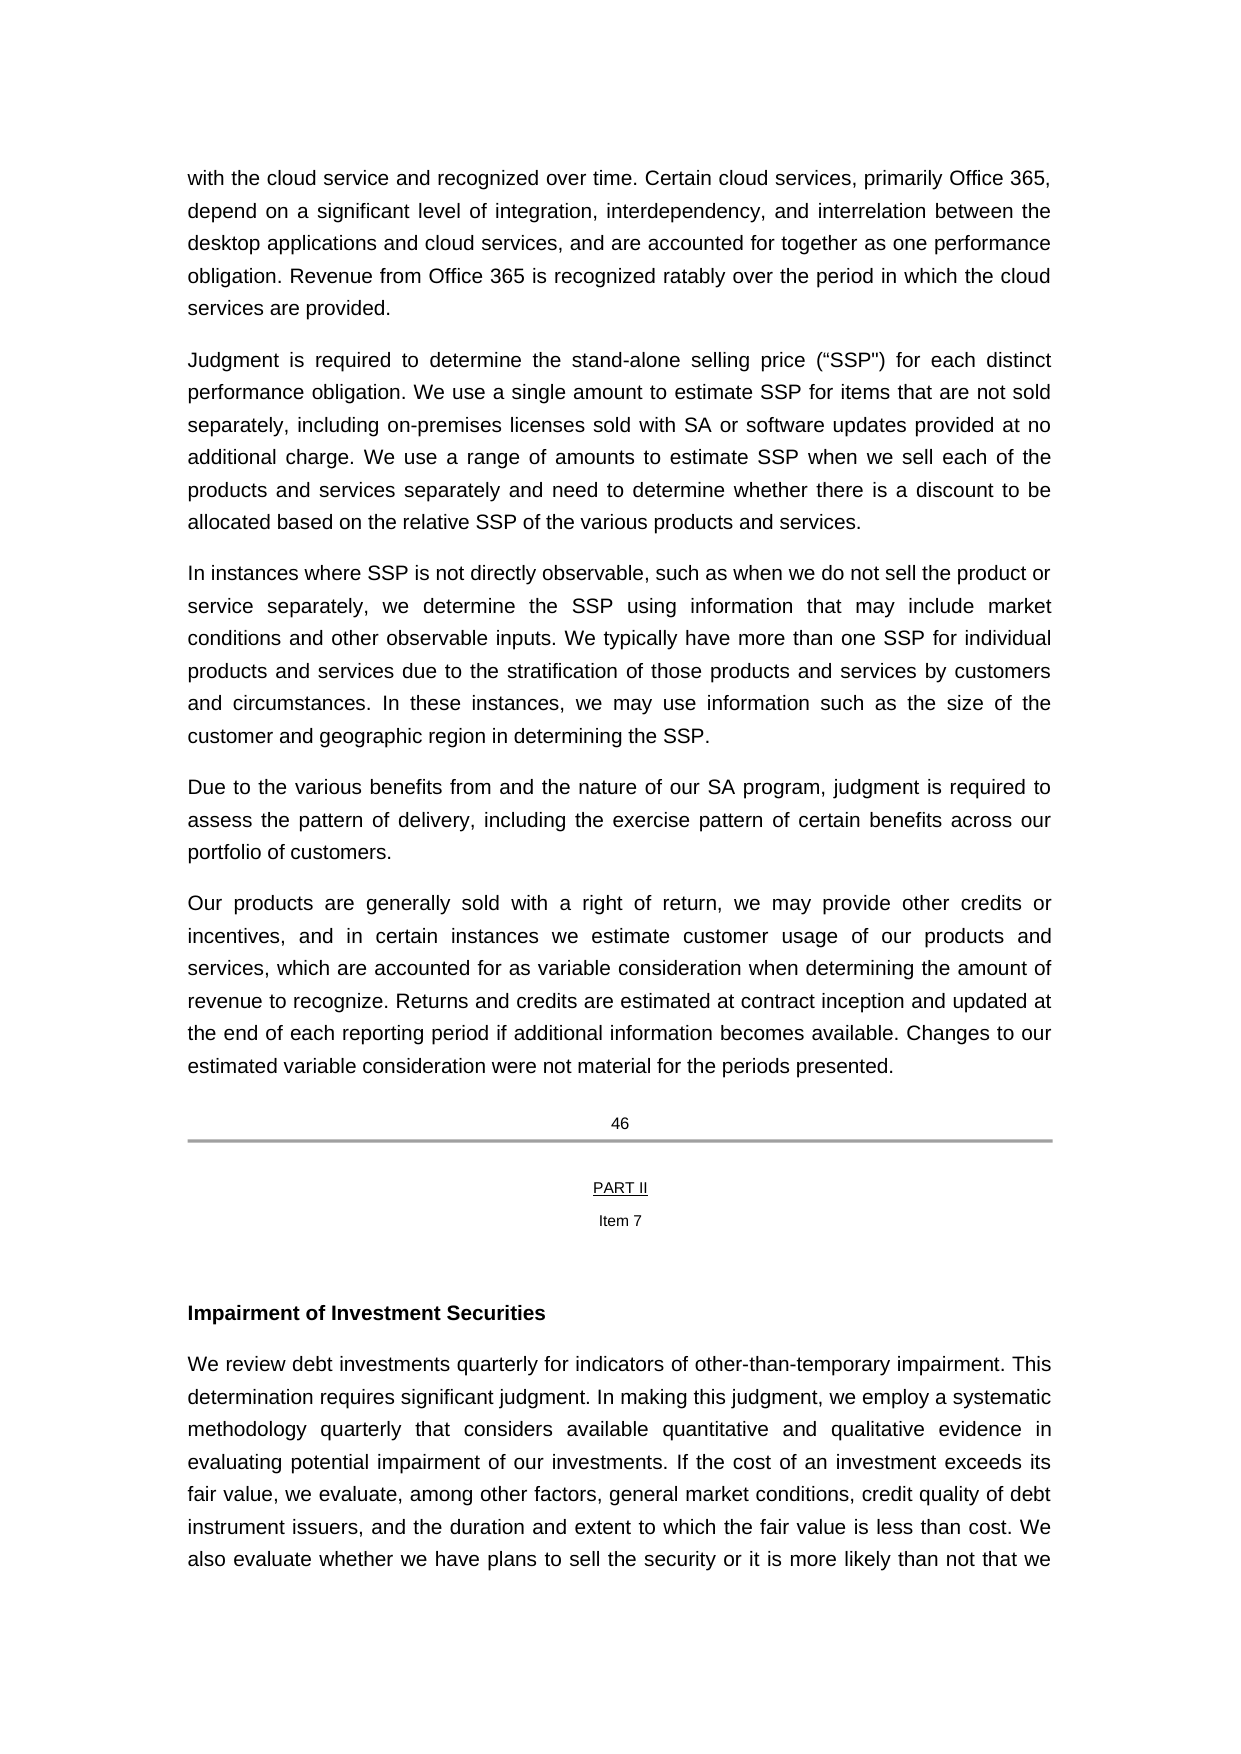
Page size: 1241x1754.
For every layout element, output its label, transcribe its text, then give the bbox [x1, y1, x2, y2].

text Item 7 [187, 1204, 1053, 1237]
text PART II [187, 1172, 1053, 1204]
text Due to the various benefits from and the nature of our SA program, judgment is required to assess the pattern of delivery, including the exercise pattern of certain benefits across our portfolio of customers. [187, 771, 1053, 868]
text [187, 1348, 1053, 1575]
text Impairment of Investment Securities [187, 1297, 1053, 1329]
text 46 [187, 1107, 1053, 1139]
text Judgment is required to determine the stand-alone selling price (“SSP") for each distinct performance obligation. We use a single amount to estimate SSP for items that are not sold separately, including on-premises licenses sold with SA or software updates provided at no additional charge. We use a range of amounts to estimate SSP when we sell each of the products and services separately and need to determine whether there is a discount to be allocated based on the relative SSP of the various products and services. [187, 343, 1053, 538]
text Our products are generally sold with a right of return, we may provide other credits or incentives, and in certain instances we estimate customer usage of our products and services, which are accounted for as variable consideration when determining the amount of revenue to recognize. Returns and credits are estimated at contract inception and updated at the end of each reporting period if additional information becomes available. Changes to our estimated variable consideration were not material for the periods presented. [187, 887, 1053, 1082]
text In instances where SSP is not directly observable, such as when we do not sell the product or service separately, we determine the SSP using information that may include market conditions and other observable inputs. We typically have more than one SSP for individual products and services due to the stratification of those products and services by customers and circumstances. In these instances, we may use information such as the size of the customer and geographic region in determining the SSP. [187, 557, 1053, 752]
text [187, 162, 1053, 324]
